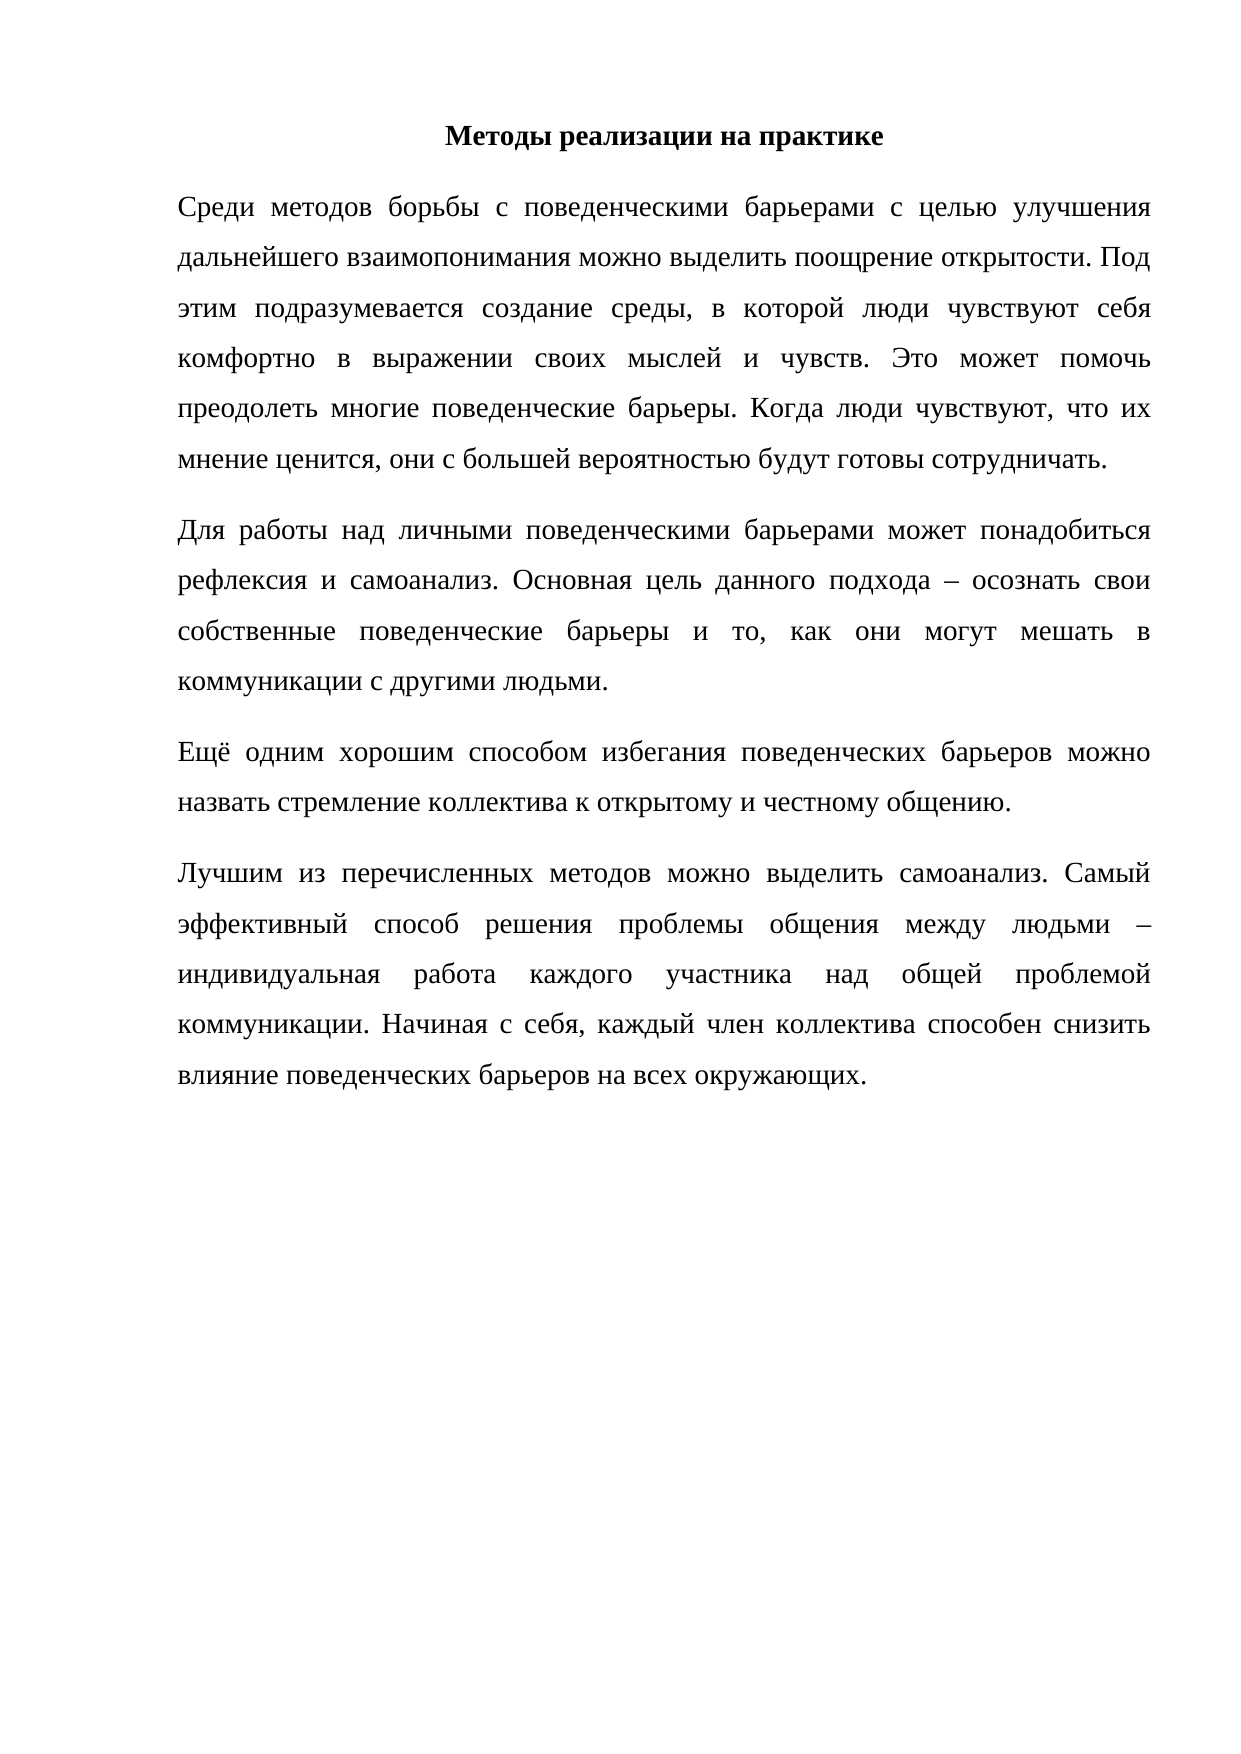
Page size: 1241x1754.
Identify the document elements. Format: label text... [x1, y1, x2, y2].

text Методы реализации на практике [177, 118, 1152, 152]
text Лучшим из перечисленных методов можно выделить самоанализ. Самый эффективный способ решения проблемы общения между людьми – индивидуальная работа каждого участника над общей проблемой коммуникации. Начиная с себя, каждый член коллектива способен снизить влияние поведенческих барьеров на всех окружающих. [177, 856, 1152, 1090]
text Среди методов борьбы с поведенческими барьерами с целью улучшения дальнейшего взаимопонимания можно выделить поощрение открытости. Под этим подразумевается создание среды, в которой люди чувствуют себя комфортно в выражении своих мыслей и чувств. Это может помочь преодолеть многие поведенческие барьеры. Когда люди чувствуют, что их мнение ценится, они с большей вероятностью будут готовы сотрудничать. [177, 189, 1152, 474]
text Ещё одним хорошим способом избегания поведенческих барьеров можно назвать стремление коллектива к открытому и честному общению. [177, 734, 1152, 818]
text Для работы над личными поведенческими барьерами может понадобиться рефлексия и самоанализ. Основная цель данного подхода – осознать свои собственные поведенческие барьеры и то, как они могут мешать в коммуникации с другими людьми. [177, 512, 1152, 696]
